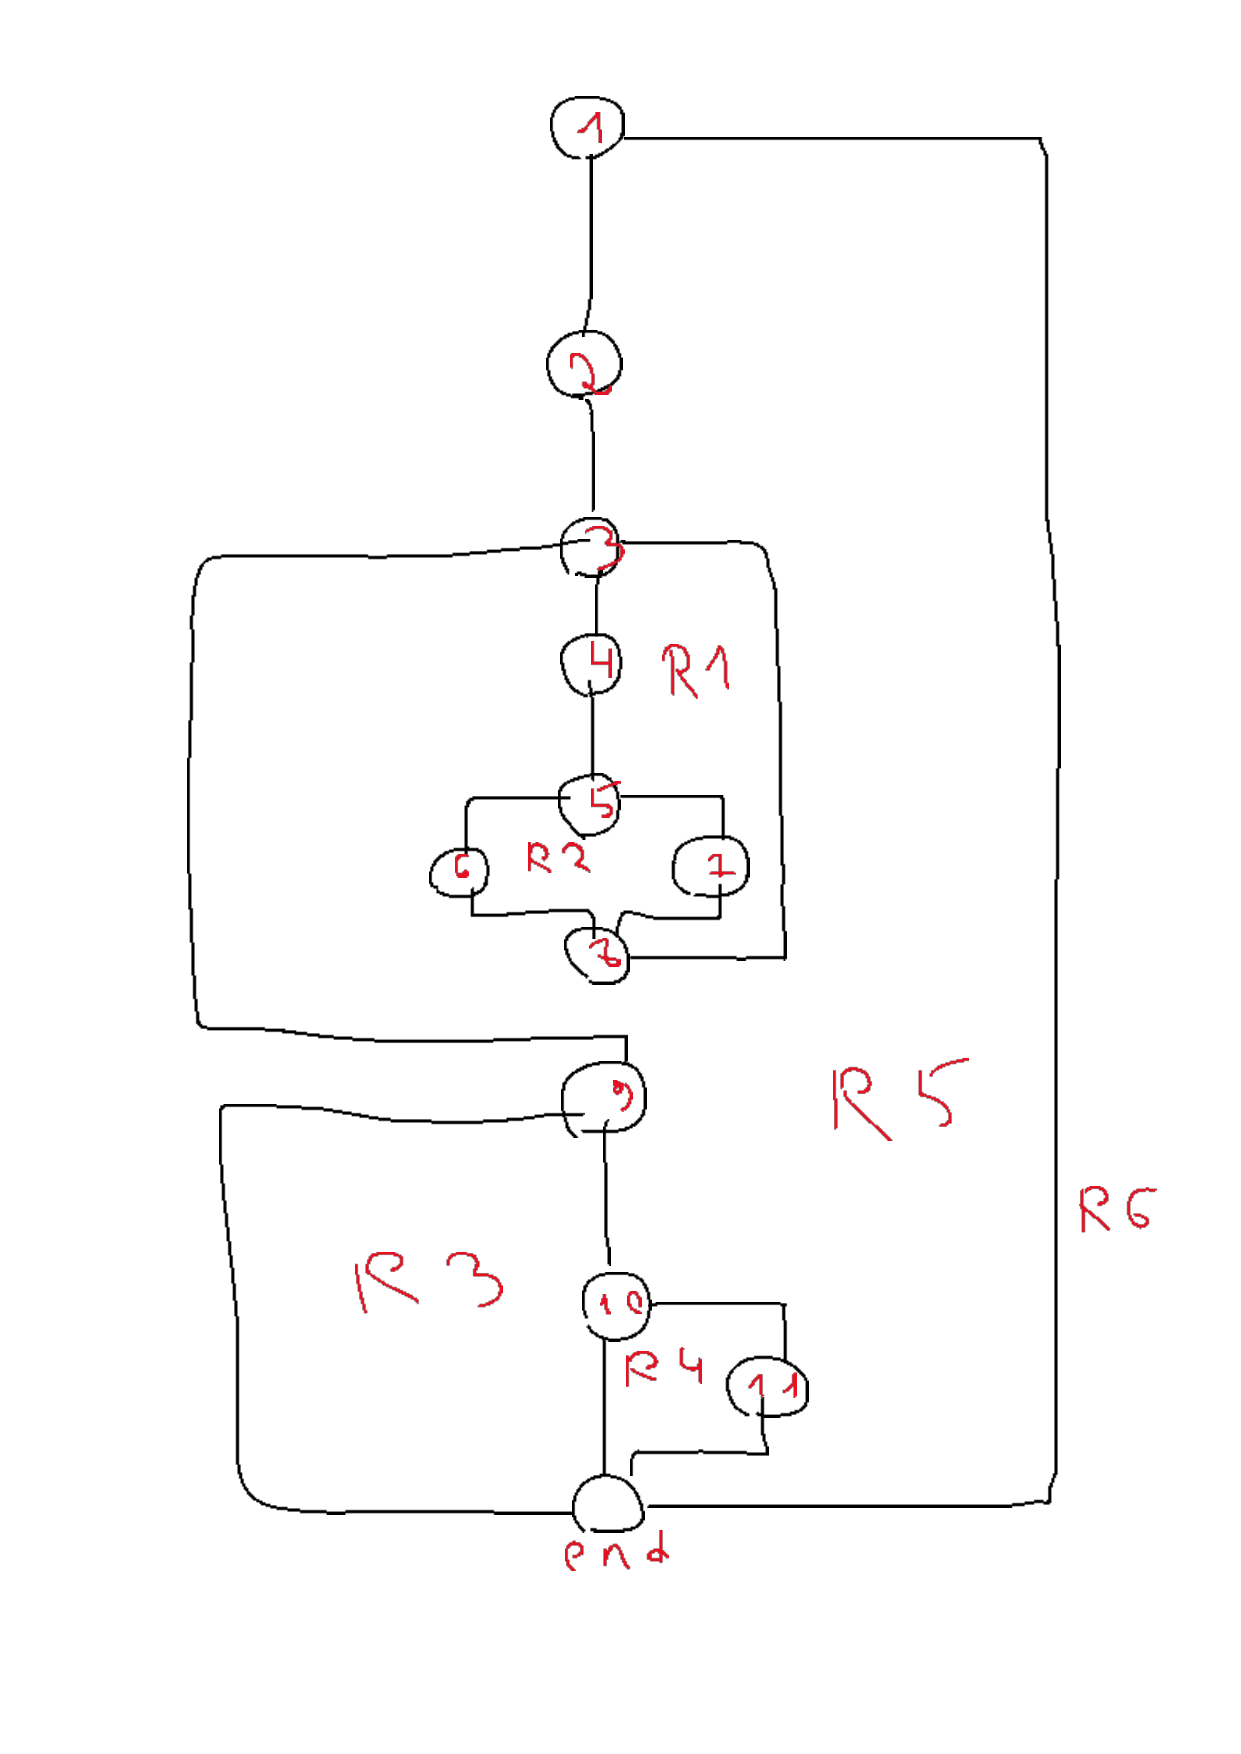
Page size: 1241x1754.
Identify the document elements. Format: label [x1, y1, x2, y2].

picture [1079, 1186, 1157, 1234]
picture [187, 96, 1061, 1571]
